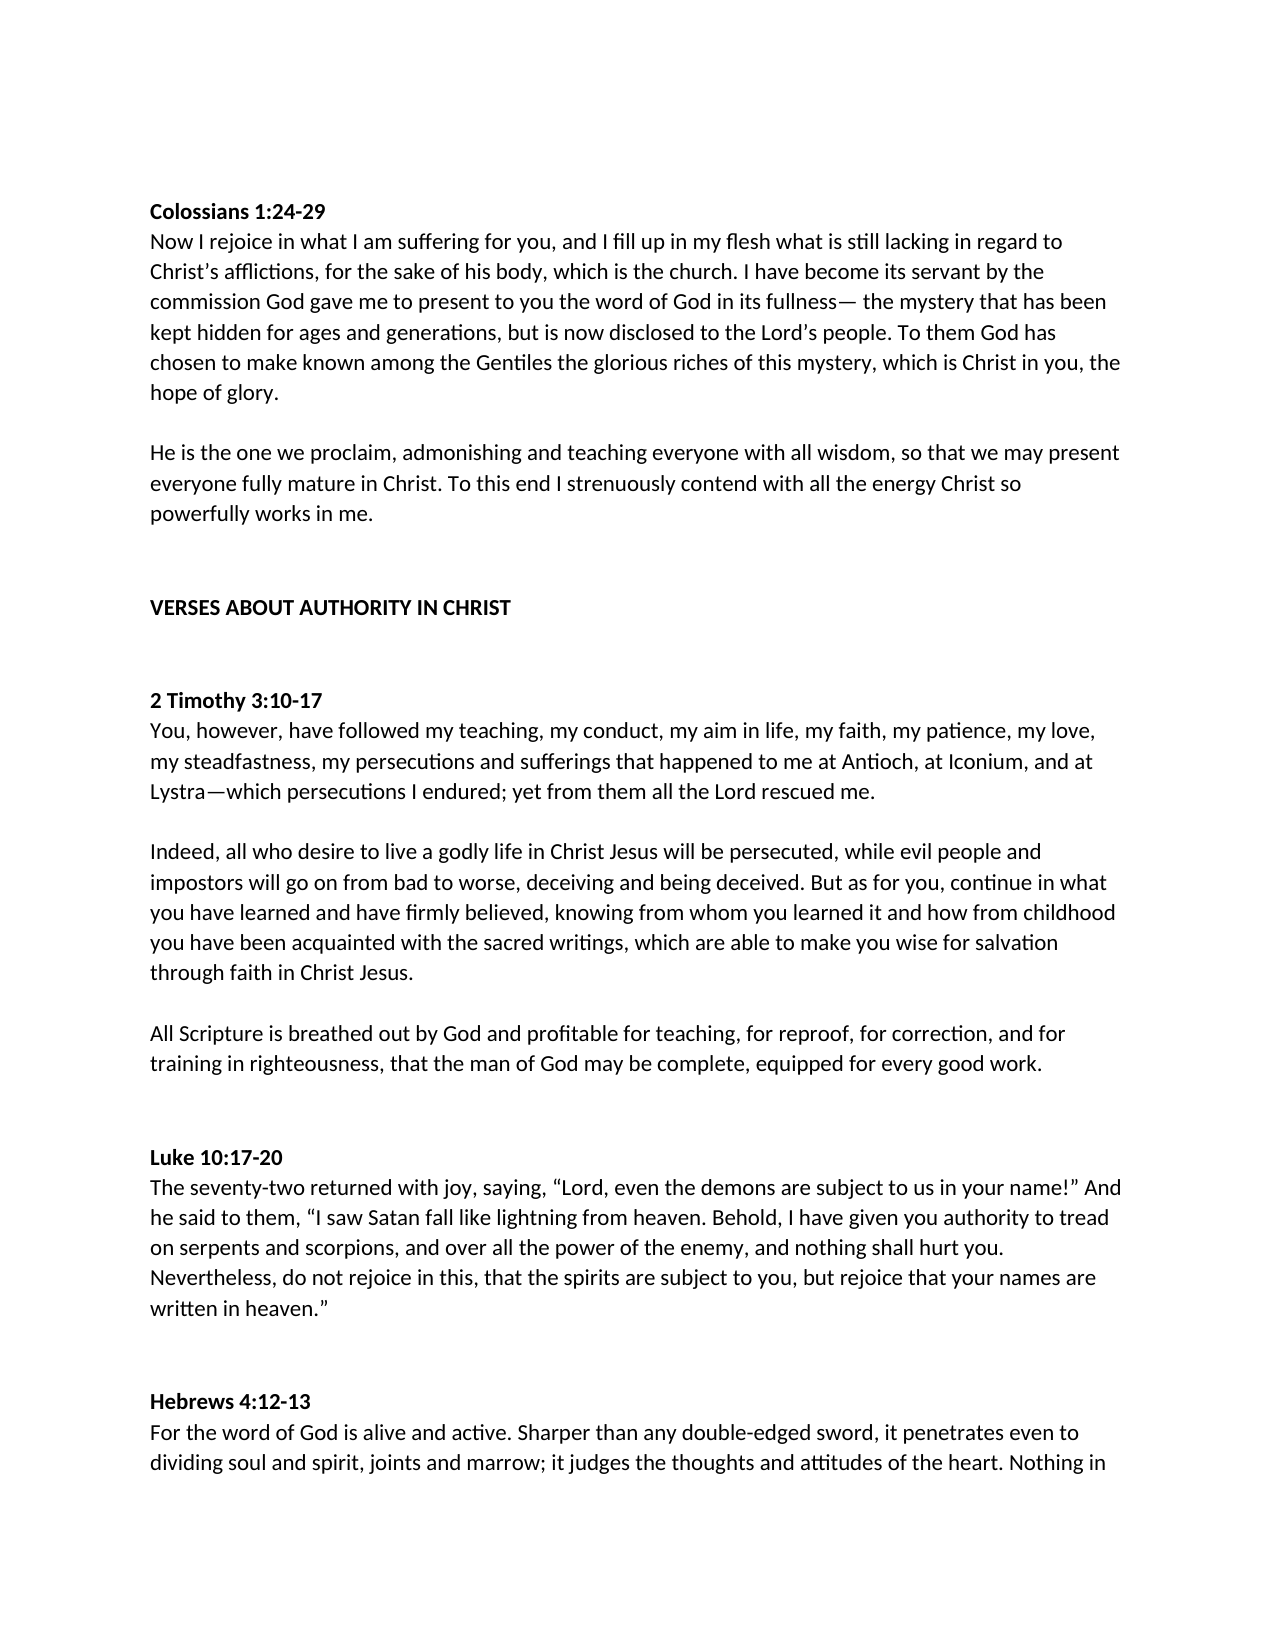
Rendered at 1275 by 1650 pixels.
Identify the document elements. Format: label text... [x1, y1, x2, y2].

text 2 Timothy 3:10-17 You, however, have followed my teaching, my conduct, my aim in life, my faith, my patience, my love, my steadfastness, my persecutions and sufferings that happened to me at Antioch, at Iconium, and at Lystra—which persecutions I endured; yet from them all the Lord rescued me. Indeed, all who desire to live a godly life in Christ Jesus will be persecuted, while evil people and impostors will go on from bad to worse, deceiving and being deceived. But as for you, continue in what you have learned and have firmly believed, knowing from whom you learned it and how from childhood you have been acquainted with the sacred writings, which are able to make you wise for salvation through faith in Christ Jesus. All Scripture is breathed out by God and profitable for teaching, for reproof, for correction, and for training in righteousness, that the man of God may be complete, equipped for every good work. [150, 686, 1125, 1077]
text Colossians 1:24-29 Now I rejoice in what I am suffering for you, and I fill up in my flesh what is still lacking in regard to Christ’s afflictions, for the sake of his body, which is the church. I have become its servant by the commission God gave me to present to you the word of God in its fullness— the mystery that has been kept hidden for ages and generations, but is now disclosed to the Lord’s people. To them God has chosen to make known among the Gentiles the glorious riches of this mystery, which is Christ in you, the hope of glory. He is the one we proclaim, admonishing and teaching everyone with all wisdom, so that we may present everyone fully mature in Christ. To this end I strenuously contend with all the energy Christ so powerfully works in me. [150, 197, 1125, 527]
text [150, 1387, 1125, 1476]
text Luke 10:17-20 The seventy-two returned with joy, saying, “Lord, even the demons are subject to us in your name!” And he said to them, “I saw Satan fall like lightning from heaven. Behold, I have given you authority to tread on serpents and scorpions, and over all the power of the enemy, and nothing shall hurt you. Nevertheless, do not rejoice in this, that the spirits are subject to you, but rejoice that your names are written in heaven.” [150, 1143, 1125, 1322]
text VERSES ABOUT AUTHORITY IN CHRIST [150, 593, 1125, 621]
